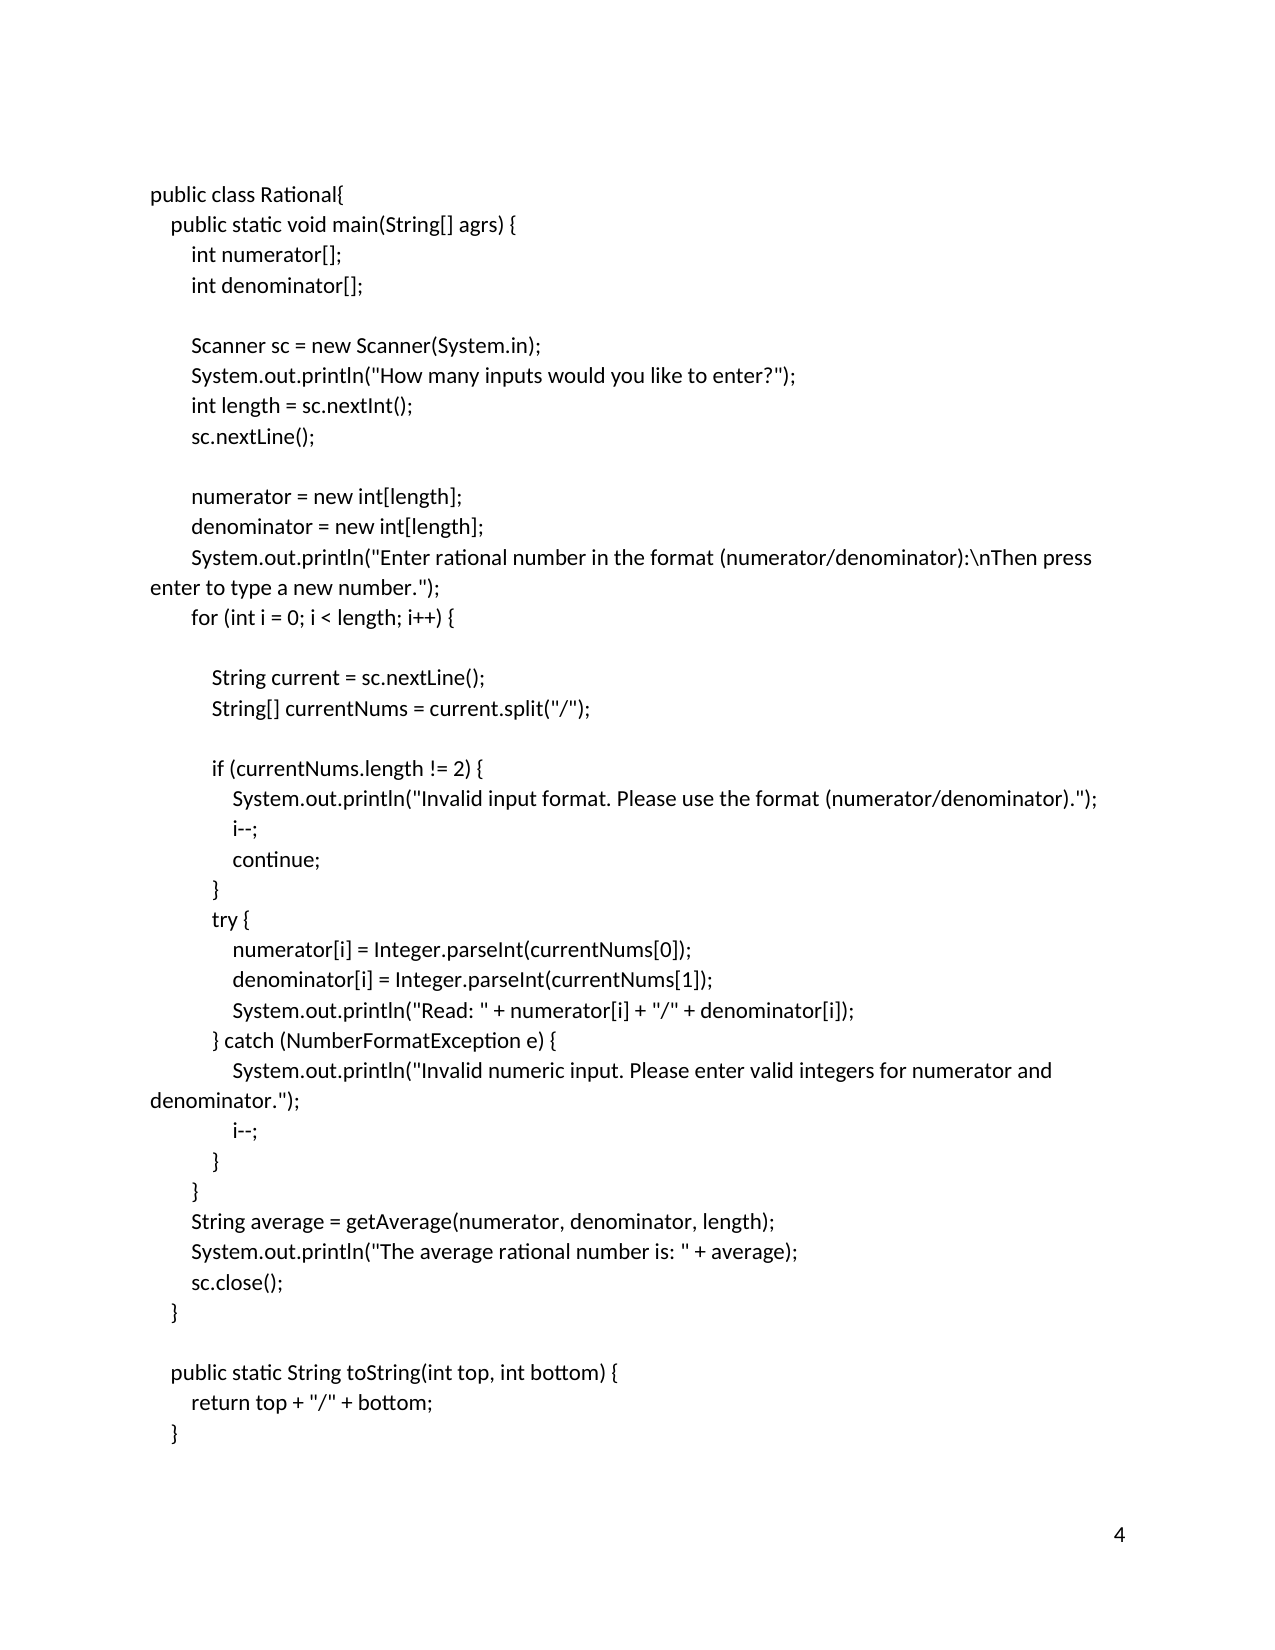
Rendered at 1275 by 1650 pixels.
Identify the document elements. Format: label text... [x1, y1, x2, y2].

text } [150, 875, 1125, 903]
text int numerator[]; [150, 241, 1125, 269]
text sc.nextLine(); [150, 422, 1125, 450]
text numerator = new int[length]; [150, 482, 1125, 510]
text System.out.println("Enter rational number in the format (numerator/denominator):\nThen press enter to type a new number."); [150, 543, 1125, 601]
text return top + "/" + bottom; [150, 1388, 1125, 1417]
text } [150, 1177, 1125, 1205]
text System.out.println("Invalid numeric input. Please enter valid integers for numerator and denominator."); [150, 1056, 1125, 1114]
text System.out.println("Invalid input format. Please use the format (numerator/denominator)."); [150, 784, 1125, 812]
text System.out.println("How many inputs would you like to enter?"); [150, 361, 1125, 389]
text System.out.println("The average rational number is: " + average); [150, 1237, 1125, 1266]
text denominator = new int[length]; [150, 512, 1125, 541]
text numerator[i] = Integer.parseInt(currentNums[0]); [150, 935, 1125, 963]
text } [150, 1298, 1125, 1326]
text String[] currentNums = current.split("/"); [150, 694, 1125, 722]
text continue; [150, 845, 1125, 873]
text if (currentNums.length != 2) { [150, 754, 1125, 782]
text i--; [150, 1117, 1125, 1145]
text String current = sc.nextLine(); [150, 663, 1125, 692]
text for (int i = 0; i < length; i++) { [150, 603, 1125, 631]
text } [150, 1147, 1125, 1175]
text } [150, 1419, 1125, 1447]
text public class Rational{ [150, 180, 1125, 208]
text int denominator[]; [150, 271, 1125, 299]
text sc.close(); [150, 1268, 1125, 1296]
text System.out.println("Read: " + numerator[i] + "/" + denominator[i]); [150, 996, 1125, 1024]
text public static void main(String[] agrs) { [150, 210, 1125, 238]
text public static String toString(int top, int bottom) { [150, 1358, 1125, 1386]
text String average = getAverage(numerator, denominator, length); [150, 1207, 1125, 1235]
text try { [150, 905, 1125, 933]
text i--; [150, 814, 1125, 843]
text int length = sc.nextInt(); [150, 392, 1125, 420]
text Scanner sc = new Scanner(System.in); [150, 331, 1125, 359]
text denominator[i] = Integer.parseInt(currentNums[1]); [150, 966, 1125, 994]
text } catch (NumberFormatException e) { [150, 1026, 1125, 1054]
